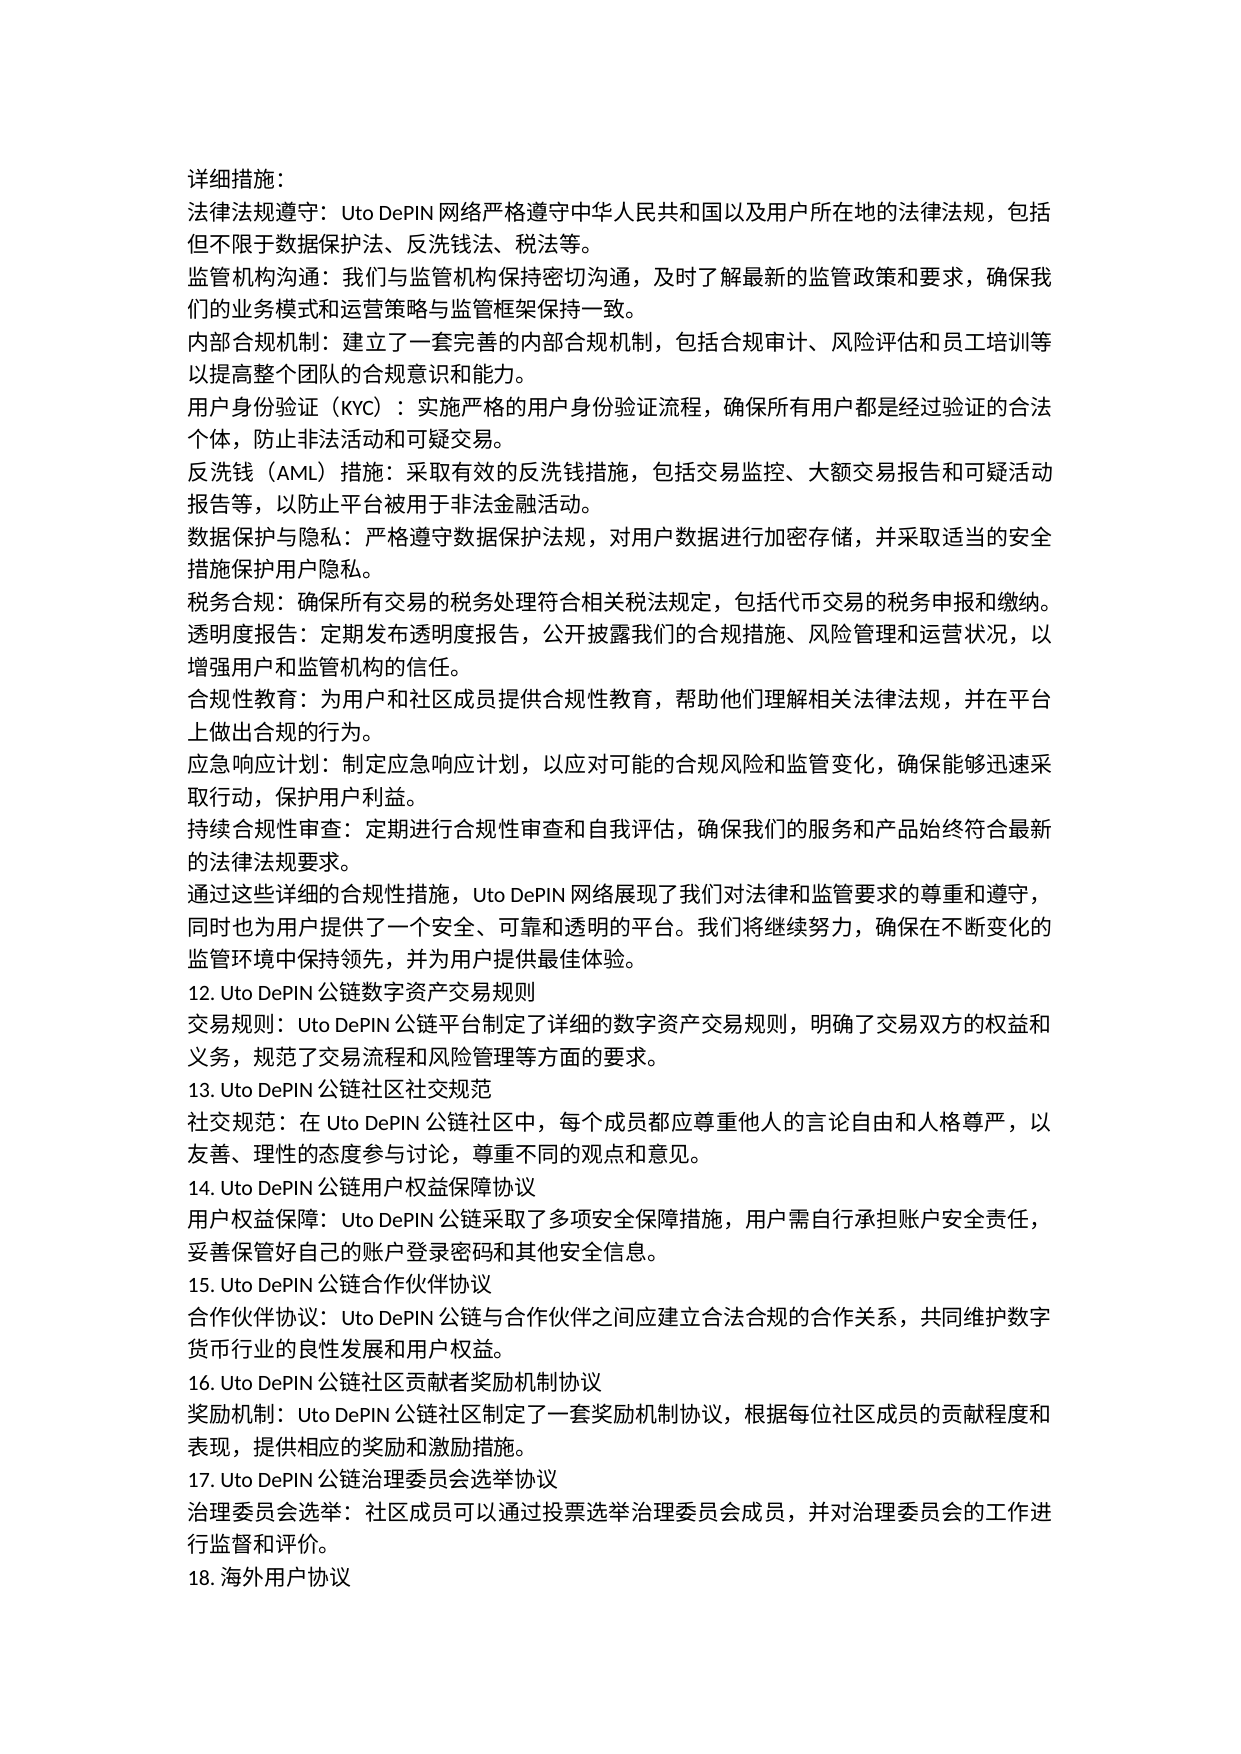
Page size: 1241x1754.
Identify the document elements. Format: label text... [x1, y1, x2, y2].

text 12. Uto DePIN公链数字资产交易规则 [187, 974, 1053, 1007]
text 治理委员会选举：社区成员可以通过投票选举治理委员会成员，并对治理委员会的工作进行监督和评价。 [187, 1494, 1053, 1559]
text 用户权益保障：Uto DePIN公链采取了多项安全保障措施，用户需自行承担账户安全责任，妥善保管好自己的账户登录密码和其他安全信息。 [187, 1202, 1053, 1267]
text 合规性教育：为用户和社区成员提供合规性教育，帮助他们理解相关法律法规，并在平台上做出合规的行为。 [187, 682, 1053, 747]
text 监管机构沟通：我们与监管机构保持密切沟通，及时了解最新的监管政策和要求，确保我们的业务模式和运营策略与监管框架保持一致。 [187, 259, 1053, 324]
text 数据保护与隐私：严格遵守数据保护法规，对用户数据进行加密存储，并采取适当的安全措施保护用户隐私。 [187, 519, 1053, 584]
text 14. Uto DePIN公链用户权益保障协议 [187, 1169, 1053, 1202]
text 法律法规遵守：Uto DePIN网络严格遵守中华人民共和国以及用户所在地的法律法规，包括但不限于数据保护法、反洗钱法、税法等。 [187, 194, 1053, 259]
text 通过这些详细的合规性措施，Uto DePIN网络展现了我们对法律和监管要求的尊重和遵守，同时也为用户提供了一个安全、可靠和透明的平台。我们将继续努力，确保在不断变化的监管环境中保持领先，并为用户提供最佳体验。 [187, 877, 1053, 974]
text 反洗钱（AML）措施：采取有效的反洗钱措施，包括交易监控、大额交易报告和可疑活动报告等，以防止平台被用于非法金融活动。 [187, 454, 1053, 519]
text 合作伙伴协议：Uto DePIN公链与合作伙伴之间应建立合法合规的合作关系，共同维护数字货币行业的良性发展和用户权益。 [187, 1299, 1053, 1364]
text 奖励机制：Uto DePIN公链社区制定了一套奖励机制协议，根据每位社区成员的贡献程度和表现，提供相应的奖励和激励措施。 [187, 1397, 1053, 1462]
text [187, 162, 1053, 194]
text 税务合规：确保所有交易的税务处理符合相关税法规定，包括代币交易的税务申报和缴纳。 [187, 584, 1053, 617]
text 15. Uto DePIN公链合作伙伴协议 [187, 1267, 1053, 1299]
text 17. Uto DePIN公链治理委员会选举协议 [187, 1462, 1053, 1494]
text 持续合规性审查：定期进行合规性审查和自我评估，确保我们的服务和产品始终符合最新的法律法规要求。 [187, 812, 1053, 877]
text 社交规范：在Uto DePIN公链社区中，每个成员都应尊重他人的言论自由和人格尊严，以友善、理性的态度参与讨论，尊重不同的观点和意见。 [187, 1104, 1053, 1169]
text 应急响应计划：制定应急响应计划，以应对可能的合规风险和监管变化，确保能够迅速采取行动，保护用户利益。 [187, 747, 1053, 812]
text 内部合规机制：建立了一套完善的内部合规机制，包括合规审计、风险评估和员工培训等，以提高整个团队的合规意识和能力。 [187, 324, 1053, 389]
text 16. Uto DePIN公链社区贡献者奖励机制协议 [187, 1364, 1053, 1397]
text 交易规则：Uto DePIN公链平台制定了详细的数字资产交易规则，明确了交易双方的权益和义务，规范了交易流程和风险管理等方面的要求。 [187, 1007, 1053, 1072]
text 透明度报告：定期发布透明度报告，公开披露我们的合规措施、风险管理和运营状况，以增强用户和监管机构的信任。 [187, 617, 1053, 682]
text 18. 海外用户协议 [187, 1559, 1053, 1592]
text 13. Uto DePIN公链社区社交规范 [187, 1072, 1053, 1104]
text 用户身份验证（KYC）：实施严格的用户身份验证流程，确保所有用户都是经过验证的合法个体，防止非法活动和可疑交易。 [187, 389, 1053, 454]
